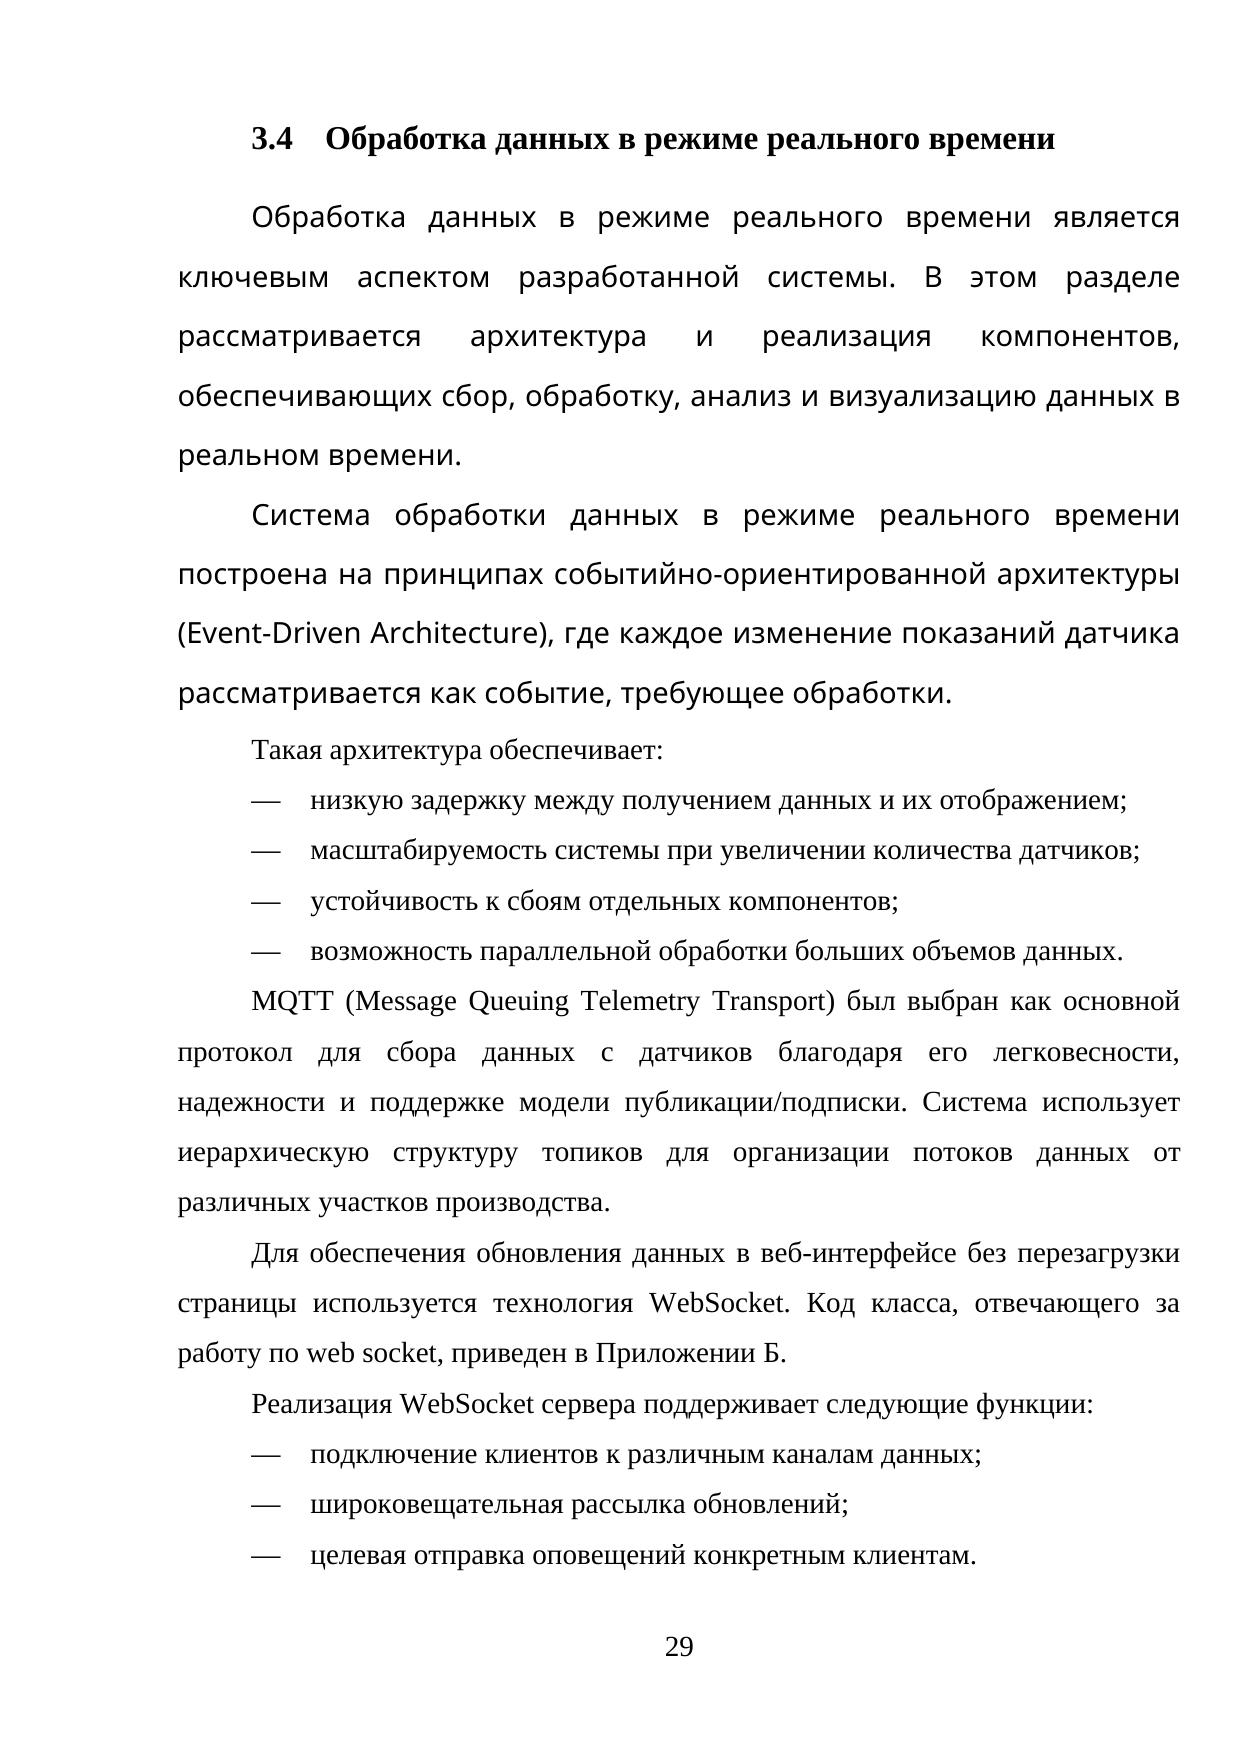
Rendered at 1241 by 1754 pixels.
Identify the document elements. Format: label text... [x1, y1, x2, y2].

text Обработка данных в режиме реального времени является ключевым аспектом разработанной системы. В этом разделе рассматривается архитектура и реализация компонентов, обеспечивающих сбор, обработку, анализ и визуализацию данных в реальном времени. [177, 196, 1181, 474]
text Такая архитектура обеспечивает: [177, 732, 1181, 765]
list целевая отправка оповещений конкретным клиентам. [177, 1537, 1181, 1570]
subtitle Обработка данных в режиме реального времени [251, 118, 1181, 156]
text Реализация WebSocket сервера поддерживает следующие функции: [177, 1386, 1181, 1419]
text Для обеспечения обновления данных в веб-интерфейсе без перезагрузки страницы используется технология WebSocket. Код класса, отвечающего за работу по web socket, приведен в Приложении Б. [177, 1235, 1181, 1369]
list широковещательная рассылка обновлений; [177, 1486, 1181, 1520]
text Система обработки данных в режиме реального времени построена на принципах событийно-ориентированной архитектуры (Event-Driven Architecture), где каждое изменение показаний датчика рассматривается как событие, требующее обработки. [177, 494, 1181, 712]
list возможность параллельной обработки больших объемов данных. [177, 933, 1181, 967]
list подключение клиентов к различным каналам данных; [177, 1436, 1181, 1470]
list масштабируемость системы при увеличении количества датчиков; [177, 832, 1181, 866]
list низкую задержку между получением данных и их отображением; [177, 782, 1181, 816]
text MQTT (Message Queuing Telemetry Transport) был выбран как основной протокол для сбора данных с датчиков благодаря его легковесности, надежности и поддержке модели публикации/подписки. Система использует иерархическую структуру топиков для организации потоков данных от различных участков производства. [177, 983, 1181, 1218]
list устойчивость к сбоям отдельных компонентов; [177, 883, 1181, 916]
